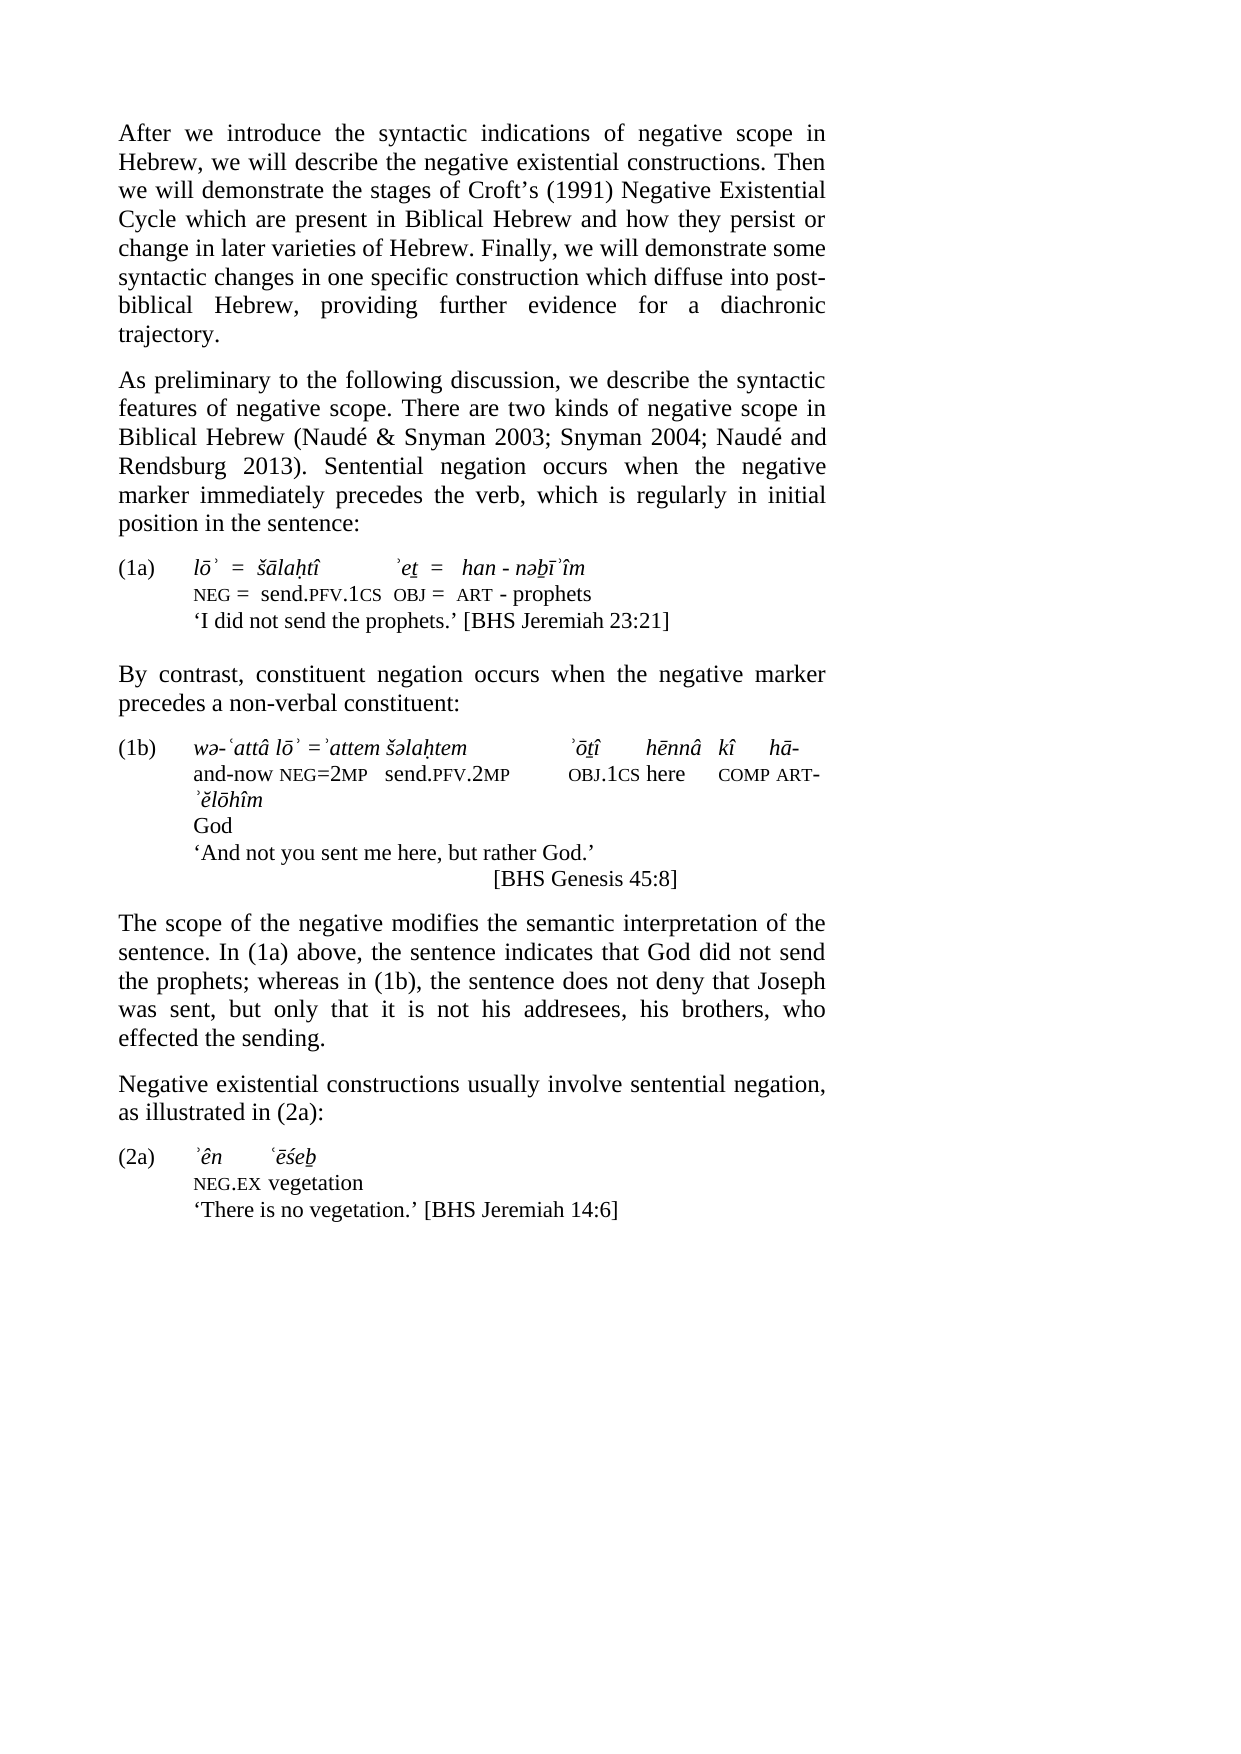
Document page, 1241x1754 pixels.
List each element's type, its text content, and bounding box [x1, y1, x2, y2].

text and-now neg=2mp send.pfv.2mp obj.1cs here comp art- [118, 760, 827, 786]
text As preliminary to the following discussion, we describe the syntactic features of negative scope. There are two kinds of negative scope in Biblical Hebrew (Naudé & Snyman 2003; Snyman 2004; Naudé and Rendsburg 2013). Sentential negation occurs when the negative marker immediately precedes the verb, which is regularly in initial position in the sentence: [118, 365, 827, 537]
text ‘There is no vegetation.’ [BHS Jeremiah 14:6] [118, 1196, 827, 1222]
text God [118, 813, 827, 839]
text Negative existential constructions usually involve sentential negation, as illustrated in (2a): [118, 1069, 827, 1126]
text ‘I did not send the prophets.’ [BHS Jeremiah 23:21] [118, 607, 827, 633]
text The scope of the negative modifies the semantic interpretation of the sentence. In (1a) above, the sentence indicates that God did not send the prophets; whereas in (1b), the sentence does not deny that Joseph was sent, but only that it is not his addresees, his brothers, who effected the sending. [118, 908, 827, 1052]
text ‘And not you sent me here, but rather God.’ [118, 839, 827, 865]
text After we introduce the syntactic indications of negative scope in Hebrew, we will describe the negative existential constructions. Then we will demonstrate the stages of Croft’s (1991) Negative Existential Cycle which are present in Biblical Hebrew and how they persist or change in later varieties of Hebrew. Finally, we will demonstrate some syntactic changes in one specific construction which diffuse into post-biblical Hebrew, providing further evidence for a diachronic trajectory. [118, 118, 827, 348]
text ʾĕlōhîm [118, 786, 827, 813]
text By contrast, constituent negation occurs when the negative marker precedes a non-verbal constituent: [118, 659, 827, 717]
text [BHS Genesis 45:8] [118, 865, 827, 892]
text (1a) lōʾ = šālaḥtî ʾeṯ = han - nəḇīʾîm [118, 554, 827, 580]
text neg.ex vegetation [118, 1169, 827, 1196]
text neg = send.pfv.1cs obj = art - prophets [118, 580, 827, 607]
text (1b) wə-ʿattâ lōʾ =ʾattem šəlaḥtem ʾōṯî hēnnâ kî hā- [118, 733, 827, 760]
text (2a) ʾên ʿēśeḇ [118, 1143, 827, 1169]
